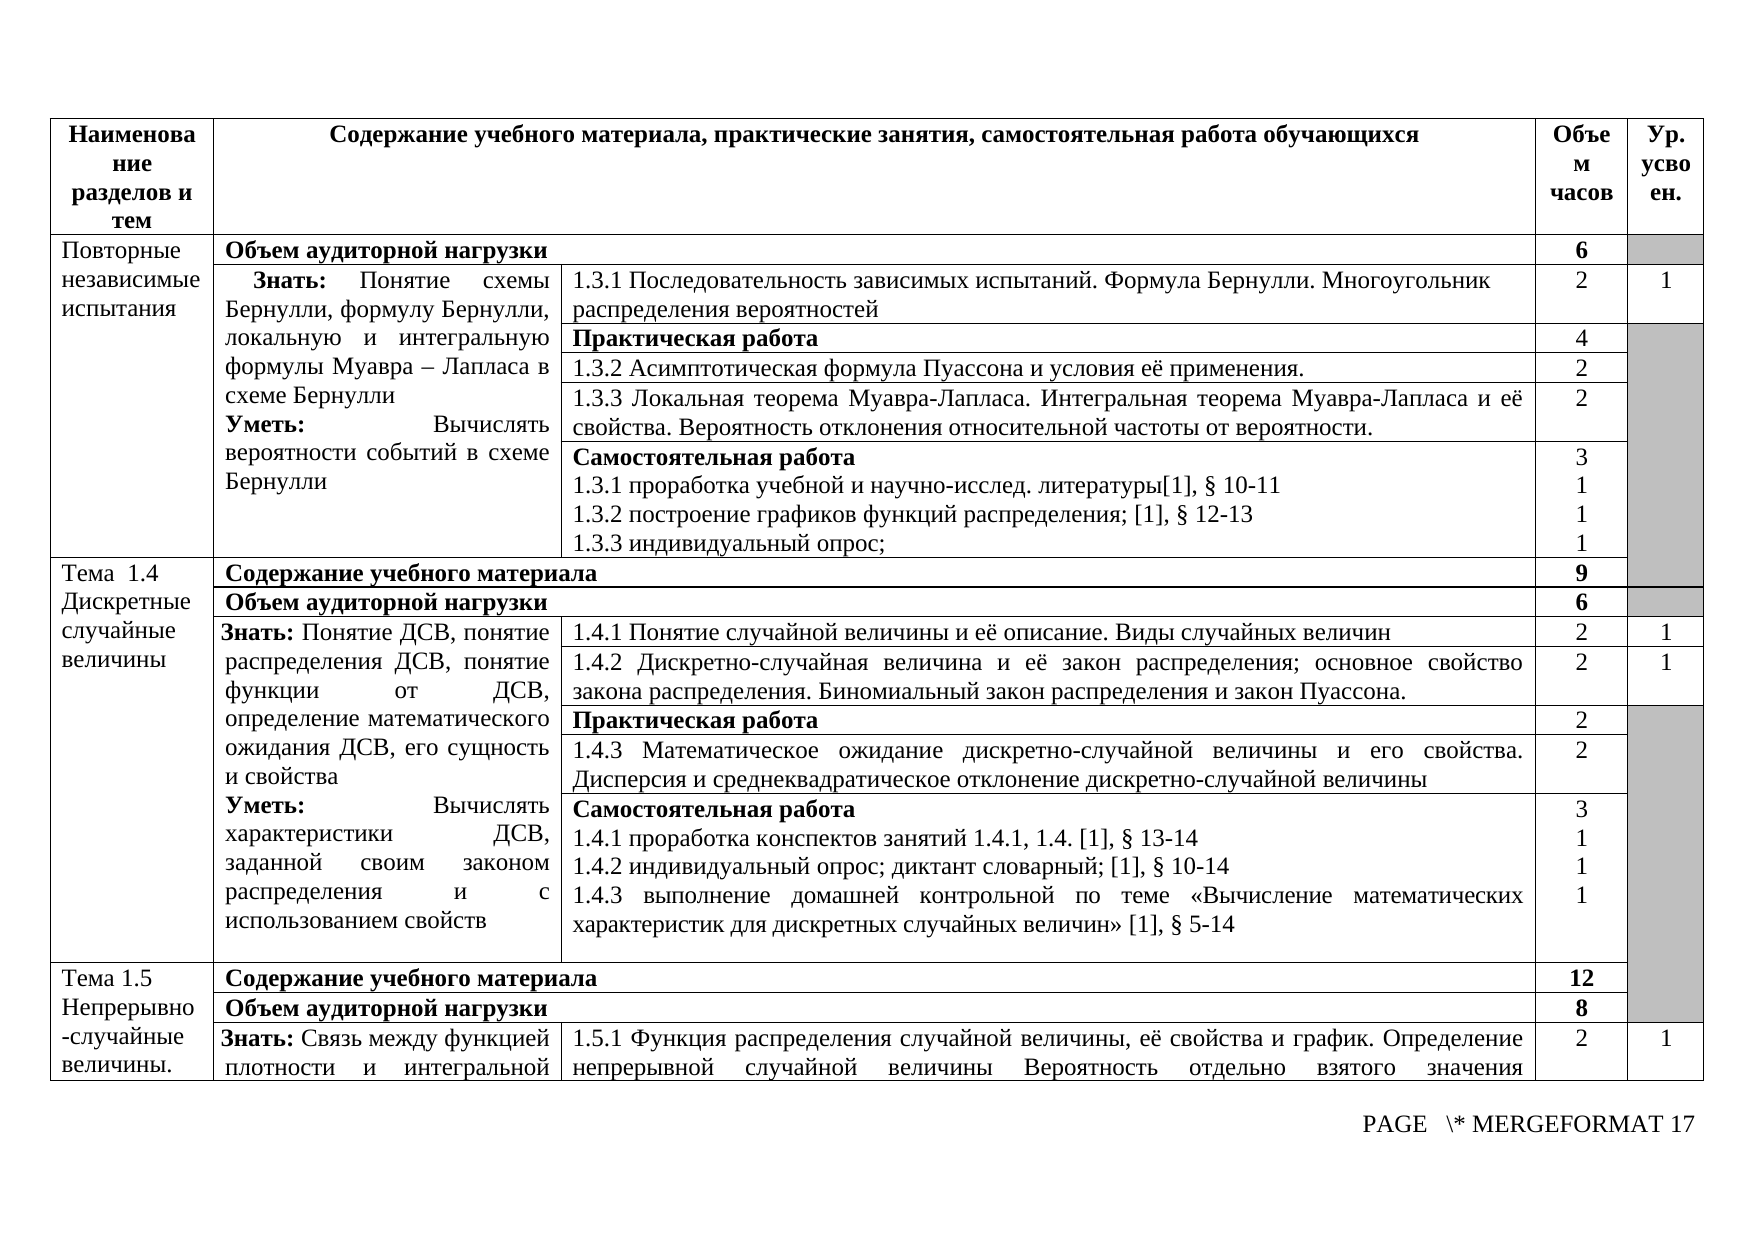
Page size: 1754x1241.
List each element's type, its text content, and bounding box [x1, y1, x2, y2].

table_cell 2 [1536, 706, 1627, 734]
table_cell 6 [1536, 588, 1627, 616]
table_cell 2 [1536, 617, 1627, 646]
table_cell 1 [1628, 265, 1703, 322]
table_cell Самостоятельная работа 1.3.1 проработка учебной и научно-исслед. литературы[1], § 10-11 1.3.2 построение графиков функций распределения; [1], § 12-13 1.3.3 индивидуальный опрос; [562, 442, 1535, 557]
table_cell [562, 1023, 1535, 1080]
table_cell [214, 1023, 561, 1080]
table_header Содержание учебного материала, практические занятия, самостоятельная работа обучающихся [214, 119, 1535, 234]
table_cell Содержание учебного материала [214, 963, 1535, 992]
table_cell 6 [1536, 235, 1627, 264]
table_cell 1.4.1 Понятие случайной величины и её описание. Виды случайных величин [562, 617, 1535, 646]
table_cell [1628, 324, 1703, 586]
table_cell 2 [1536, 383, 1627, 441]
table_cell 2 [1536, 1023, 1627, 1080]
table_cell Практическая работа [562, 324, 1535, 352]
table_cell [1628, 706, 1703, 1022]
table_cell 4 [1536, 324, 1627, 352]
table_cell 1 [1628, 1023, 1703, 1080]
table_header Объем часов [1536, 119, 1627, 234]
table_header Ур. усвоен. [1628, 119, 1703, 234]
table_cell Тема 1.4 Дискретные случайные величины [51, 558, 213, 962]
table_cell 9 [1536, 558, 1627, 586]
table_cell 1.3.3 Локальная теорема Муавра-Лапласа. Интегральная теорема Муавра-Лапласа и её свойства. Вероятность отклонения относительной частоты от вероятности. [562, 383, 1535, 441]
table_cell Объем аудиторной нагрузки [214, 588, 1535, 616]
table_cell [1628, 588, 1703, 616]
table_cell 1.3.1 Последовательность зависимых испытаний. Формула Бернулли. Многоугольник распределения вероятностей [562, 265, 1535, 322]
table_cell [51, 235, 213, 557]
table_cell 8 [1536, 993, 1627, 1022]
table_cell 1 [1628, 647, 1703, 704]
table_cell 1.4.3 Математическое ожидание дискретно-случайной величины и его свойства. Дисперсия и среднеквадратическое отклонение дискретно-случайной величины [562, 735, 1535, 793]
table_cell Тема 1.5 Непрерывно-случайные величины. Нормальный закон распределения [51, 963, 213, 1080]
table_cell 1 [1628, 617, 1703, 646]
table_cell Знать: Понятие ДСВ, понятие распределения ДСВ, понятие функции от ДСВ, определение математического ожидания ДСВ, его сущность и свойства Уметь: Вычислять характеристики ДСВ, заданной своим законом распределения и с использованием свойств [214, 617, 561, 962]
table_cell 2 [1536, 353, 1627, 382]
table_cell Содержание учебного материала [214, 558, 1535, 586]
table_cell 1.3.2 Асимптотическая формула Пуассона и условия её применения. [562, 353, 1535, 382]
table_cell 2 [1536, 735, 1627, 793]
table_cell [1628, 235, 1703, 264]
table_cell Самостоятельная работа 1.4.1 проработка конспектов занятий 1.4.1, 1.4. [1], § 13-14 1.4.2 индивидуальный опрос; диктант словарный; [1], § 10-14 1.4.3 выполнение домашней контрольной по теме «Вычисление математических характеристик для дискретных случайных величин» [1], § 5-14 [562, 794, 1535, 962]
table_cell Объем аудиторной нагрузки [214, 235, 1535, 264]
table_cell 12 [1536, 963, 1627, 992]
table_cell 2 [1536, 647, 1627, 704]
table_cell 3 1 1 1 [1536, 442, 1627, 557]
table_cell 3 1 1 1 [1536, 794, 1627, 962]
table_cell 1.4.2 Дискретно-случайная величина и её закон распределения; основное свойство закона распределения. Биномиальный закон распределения и закон Пуассона. [562, 647, 1535, 704]
table_cell Практическая работа [562, 706, 1535, 734]
table_cell 2 [1536, 265, 1627, 322]
table_cell Знать: Понятие схемы Бернулли, формулу Бернулли, локальную и интегральную формулы Муавра – Лапласа в схеме Бернулли Уметь: Вычислять вероятности событий в схеме Бернулли [214, 265, 561, 557]
table_cell Объем аудиторной нагрузки [214, 993, 1535, 1022]
table_header Наименование разделов и тем [51, 119, 213, 234]
